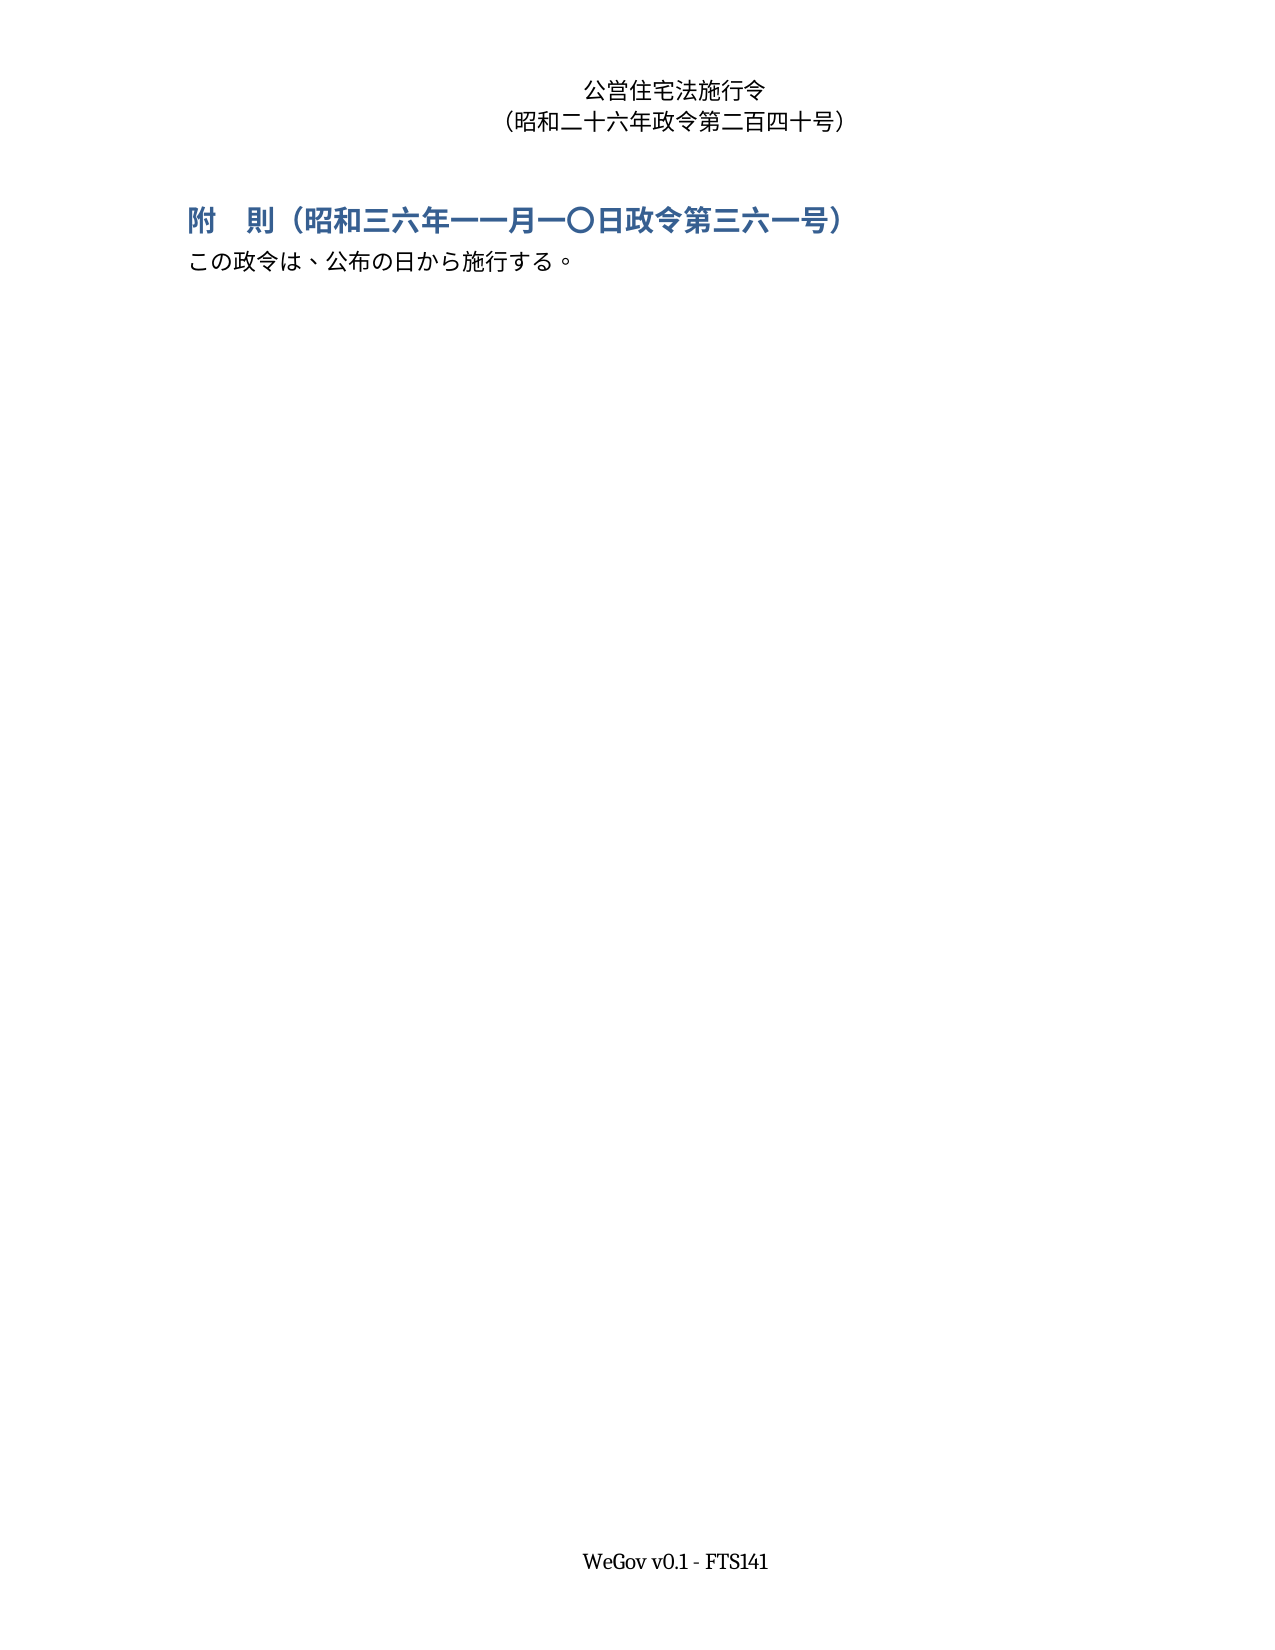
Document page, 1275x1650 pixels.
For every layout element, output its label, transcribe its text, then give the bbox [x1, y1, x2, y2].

subtitle 附 則（昭和三六年一一月一〇日政令第三六一号） [187, 200, 1087, 240]
text この政令は、公布の日から施行する。 [187, 246, 1087, 277]
